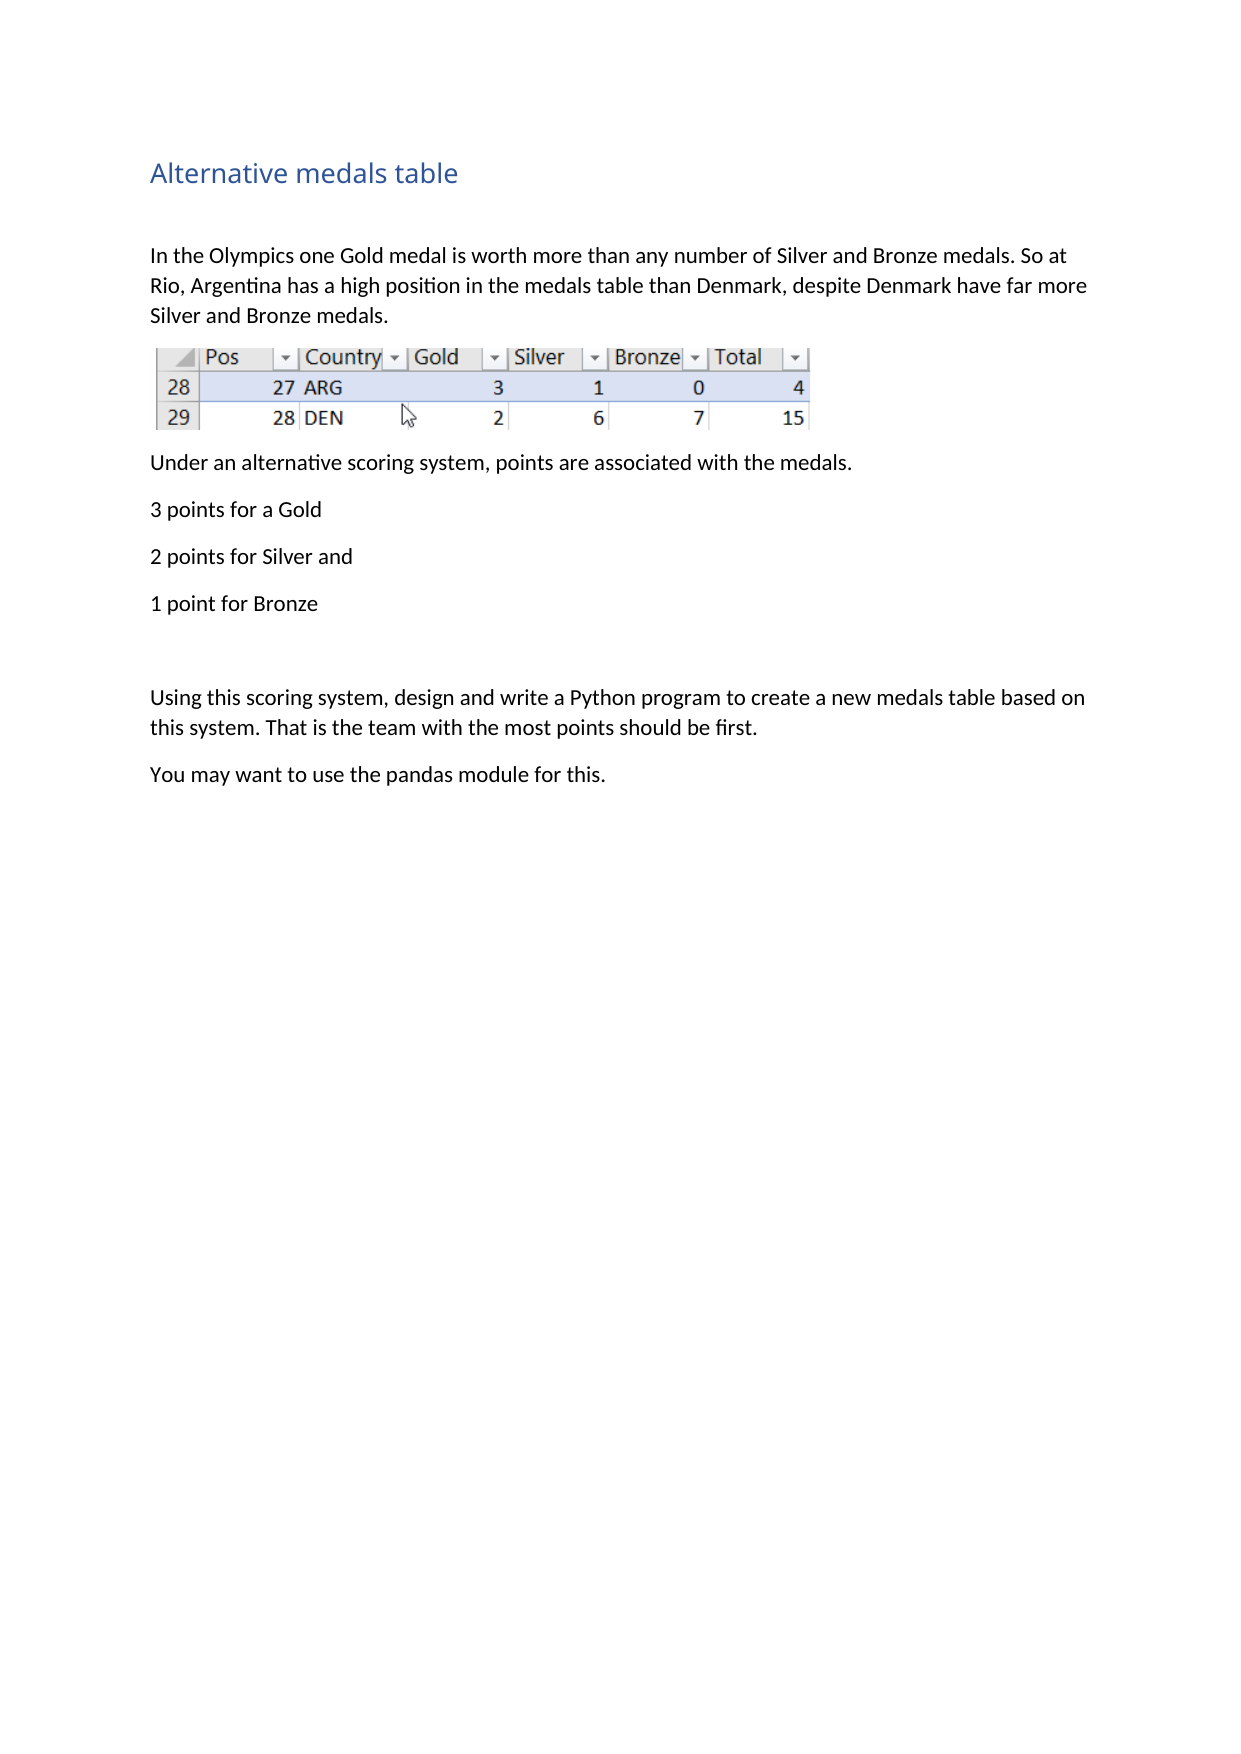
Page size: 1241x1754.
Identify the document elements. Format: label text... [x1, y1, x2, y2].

text 2 points for Silver and [150, 542, 1090, 570]
text 3 points for a Gold [150, 495, 1090, 523]
text In the Olympics one Gold medal is worth more than any number of Silver and Bronze medals. So at Rio, Argentina has a high position in the medals table than Denmark, despite Denmark have far more Silver and Bronze medals. [150, 241, 1090, 329]
text Under an alternative scoring system, points are associated with the medals. [150, 448, 1090, 476]
subtitle Alternative medals table [150, 154, 1090, 191]
picture [150, 348, 811, 430]
text Using this scoring system, design and write a Python program to create a new medals table based on this system. That is the team with the most points should be first. [150, 683, 1090, 741]
text You may want to use the pandas module for this. [150, 760, 1090, 788]
text 1 point for Bronze [150, 589, 1090, 617]
